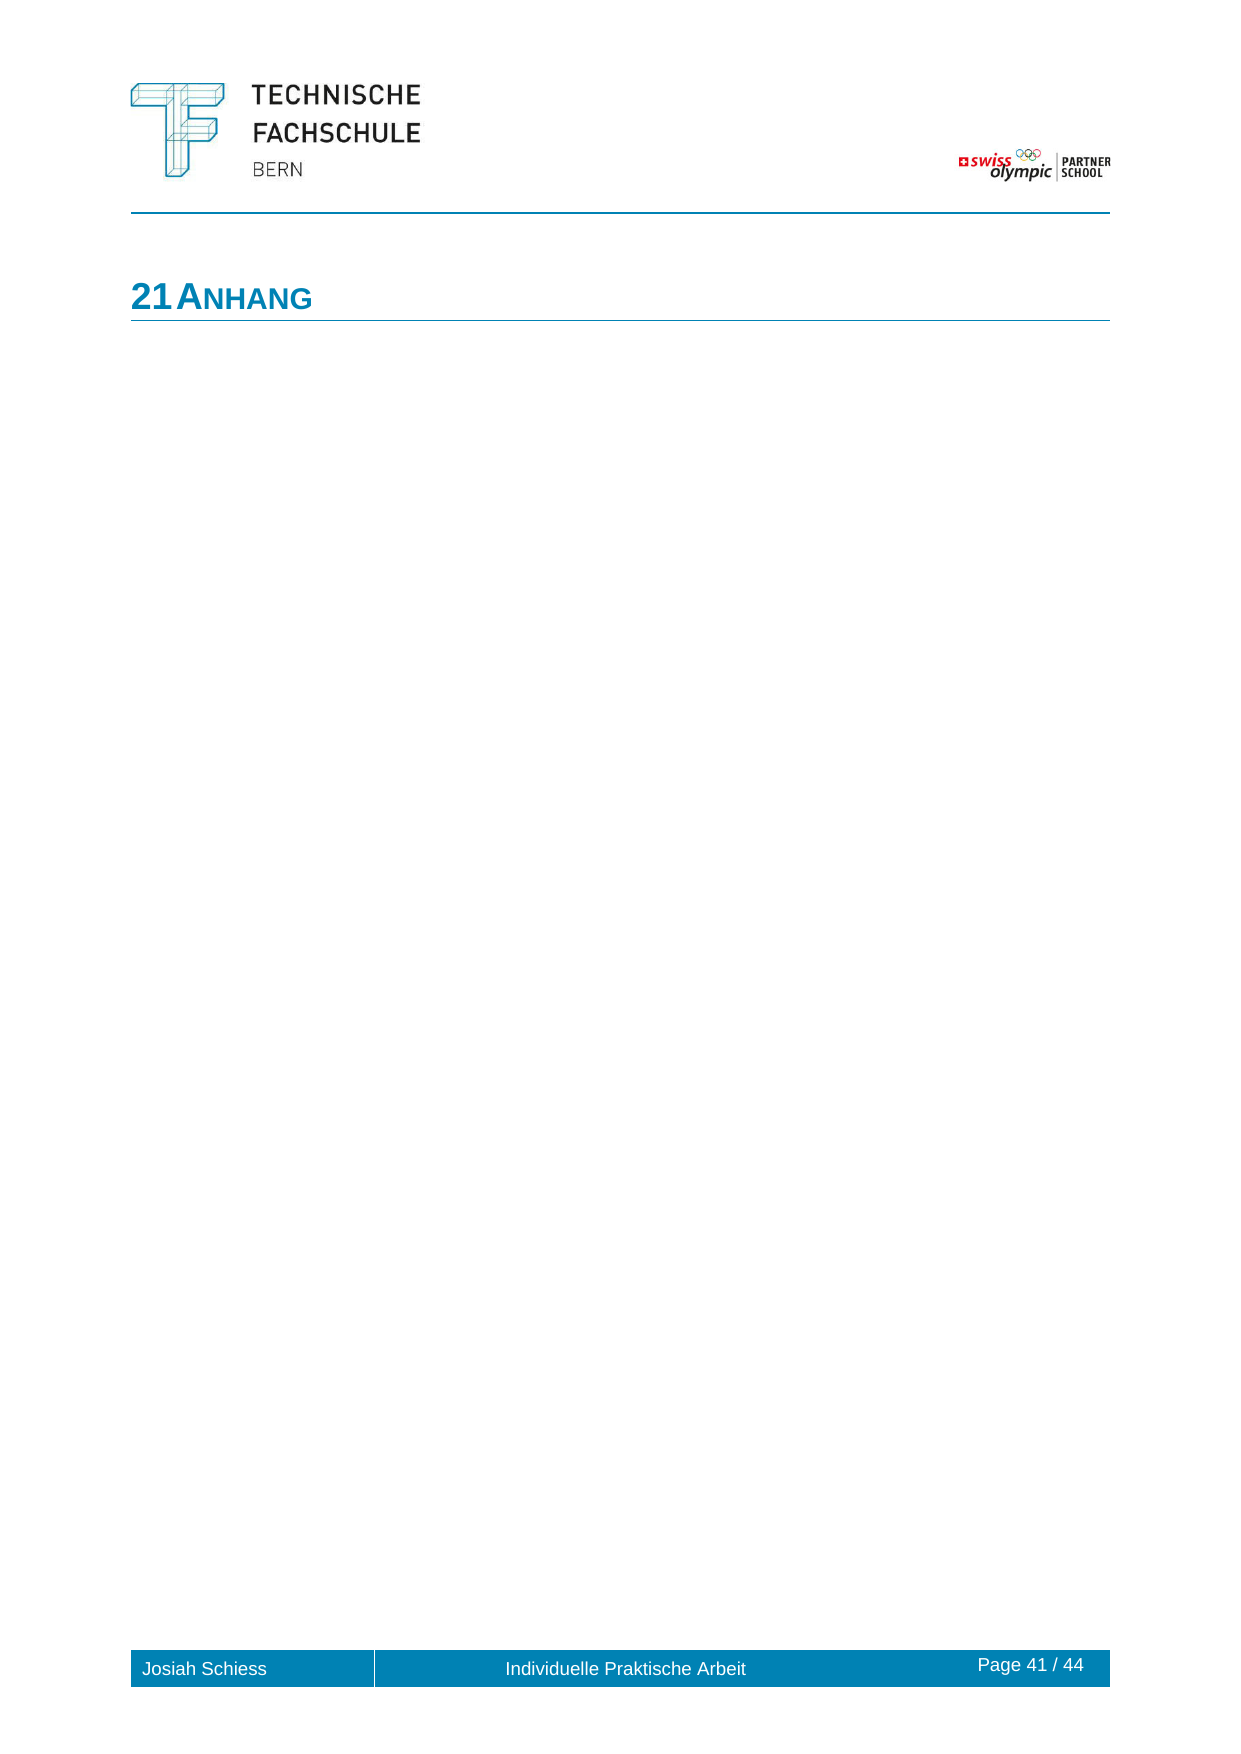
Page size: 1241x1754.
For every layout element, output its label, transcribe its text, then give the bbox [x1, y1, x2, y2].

subtitle Anhang [131, 274, 1110, 320]
picture [130, 83, 1111, 210]
